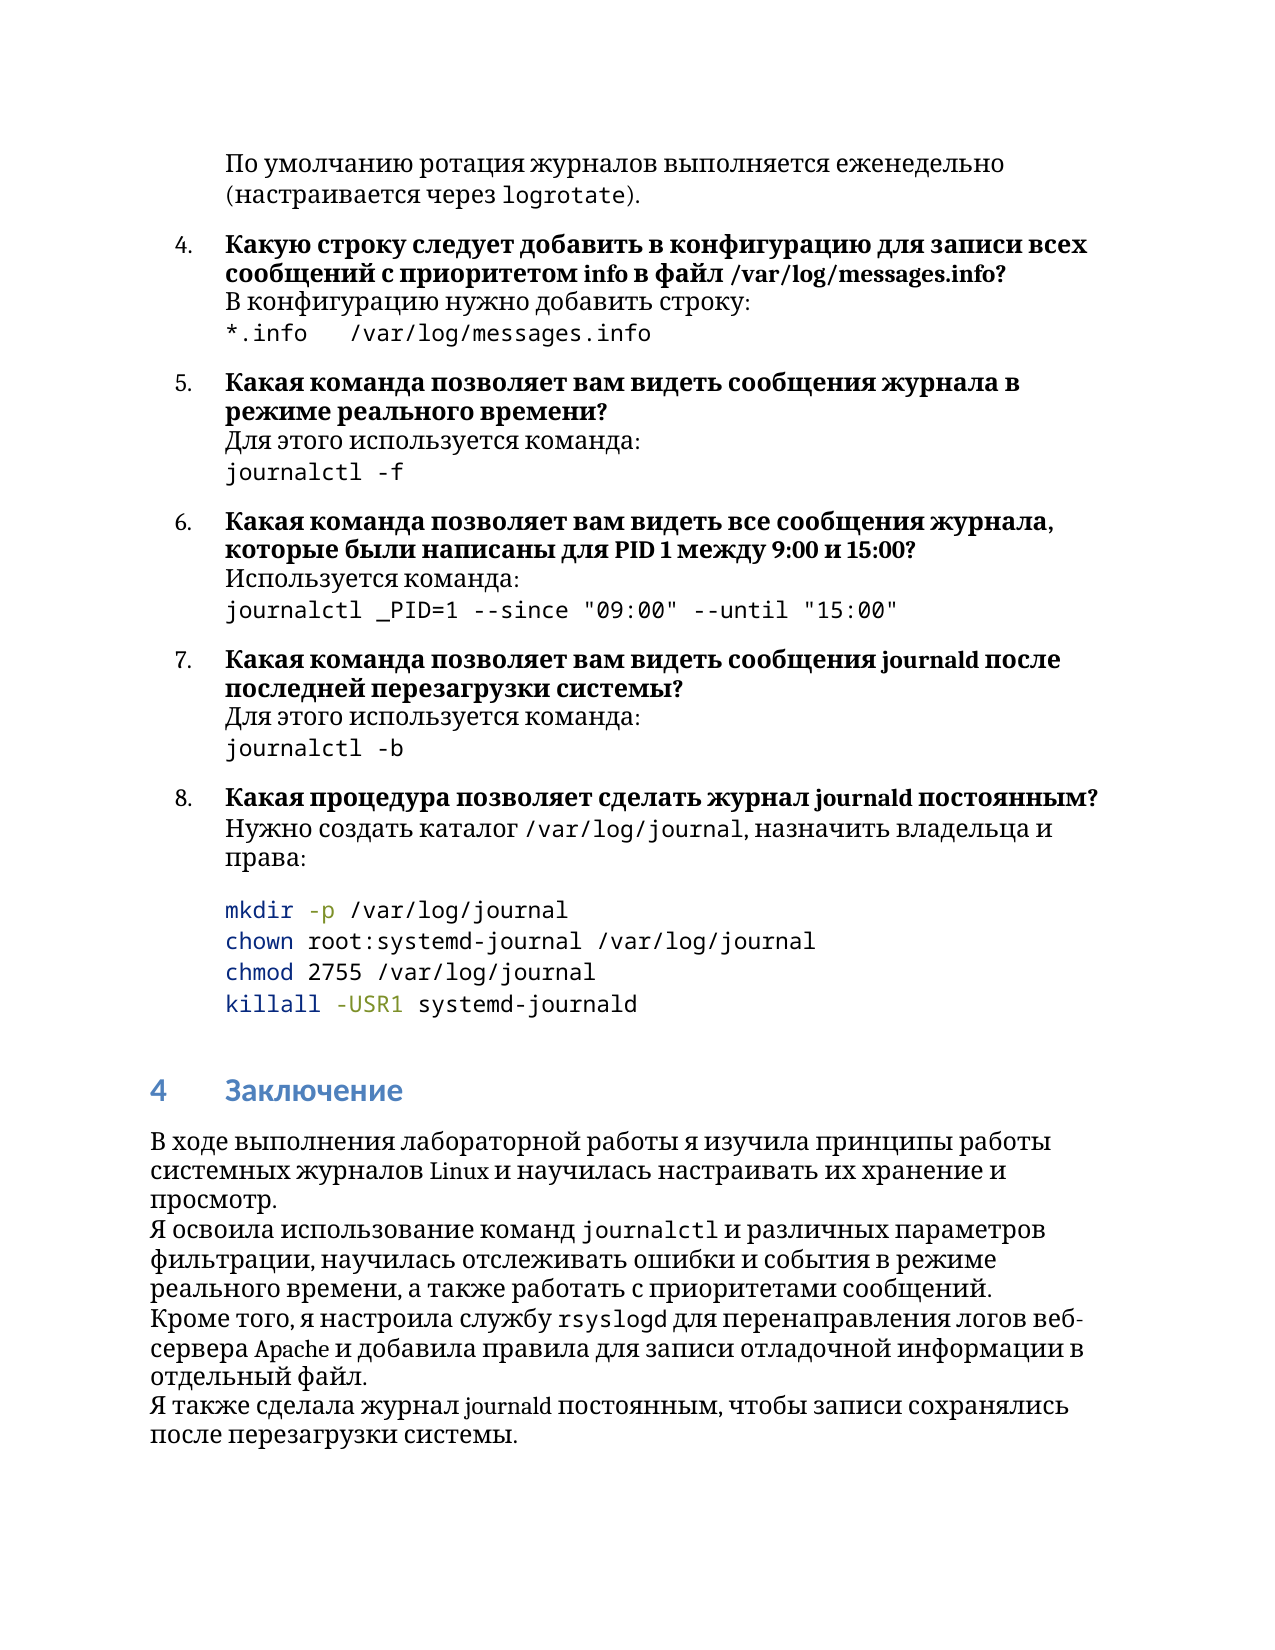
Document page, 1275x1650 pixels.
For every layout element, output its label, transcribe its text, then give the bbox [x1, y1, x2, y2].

list Какая процедура позволяет сделать журнал journald постоянным? Нужно создать каталог /var/log/journal, назначить владельца и права: [175, 784, 1125, 873]
list Какая команда позволяет вам видеть все сообщения журнала, которые были написаны для PID 1 между 9:00 и 15:00? Используется команда: journalctl _PID=1 --since "09:00" --until "15:00" [175, 507, 1125, 625]
list Какая команда позволяет вам видеть сообщения journald после последней перезагрузки системы? Для этого используется команда: journalctl -b [175, 646, 1125, 763]
subtitle 4 Заключение [150, 1069, 1125, 1109]
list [175, 150, 1125, 210]
list Какая команда позволяет вам видеть сообщения журнала в режиме реального времени? Для этого используется команда: journalctl -f [175, 369, 1125, 487]
text В ходе выполнения лабораторной работы я изучила принципы работы системных журналов Linux и научилась настраивать их хранение и просмотр. Я освоила использование команд journalctl и различных параметров фильтрации, научилась отслеживать ошибки и события в режиме реального времени, а также работать с приоритетами сообщений. Кроме того, я настроила службу rsyslogd для перенаправления логов веб-сервера Apache и добавила правила для записи отладочной информации в отдельный файл. Я также сделала журнал journald постоянным, чтобы записи сохранялись после перезагрузки системы. [150, 1128, 1125, 1449]
list mkdir -p /var/log/journal chown root:systemd-journal /var/log/journal chmod 2755 /var/log/journal killall -USR1 systemd-journald [175, 894, 1125, 1019]
list Какую строку следует добавить в конфигурацию для записи всех сообщений с приоритетом info в файл /var/log/messages.info? В конфигурацию нужно добавить строку: *.info /var/log/messages.info [175, 231, 1125, 348]
